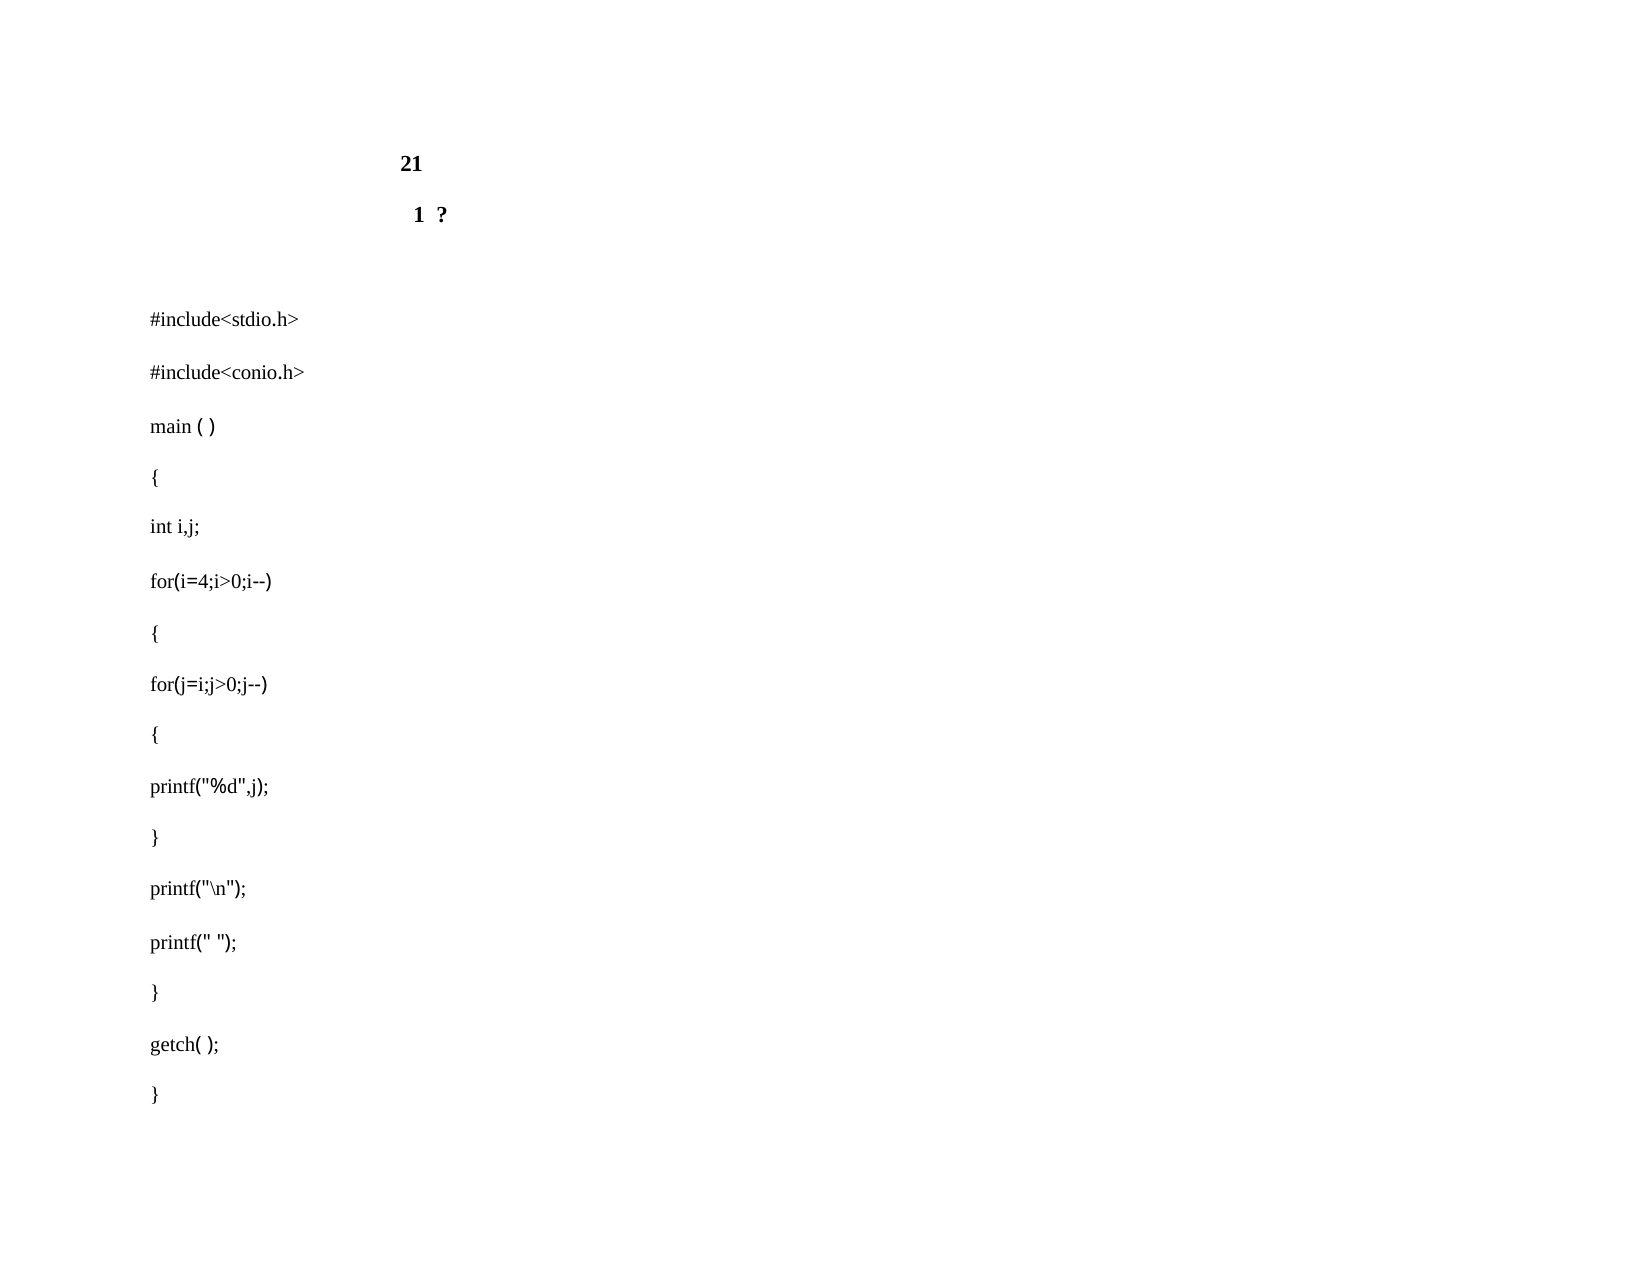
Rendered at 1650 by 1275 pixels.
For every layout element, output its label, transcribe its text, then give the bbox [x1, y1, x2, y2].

text { [150, 722, 1500, 746]
text } [150, 1082, 1500, 1106]
text } [150, 980, 1500, 1004]
text } [150, 824, 1500, 849]
text #include<stdio.h> #include<conio.h> main ( ) [150, 304, 306, 440]
text { [150, 624, 1500, 644]
text 21 [400, 150, 1500, 176]
text for(j=i;j>0;j--) [150, 669, 1500, 697]
text getch( ); [150, 1029, 1500, 1057]
text printf("%d",j); [150, 771, 1500, 800]
text printf("\n"); [150, 873, 1500, 902]
text printf(" "); [150, 927, 1500, 955]
text { [150, 466, 1500, 489]
text int i,j; for(i=4;i>0;i--) [150, 514, 279, 595]
text 1 ? [413, 201, 1500, 227]
